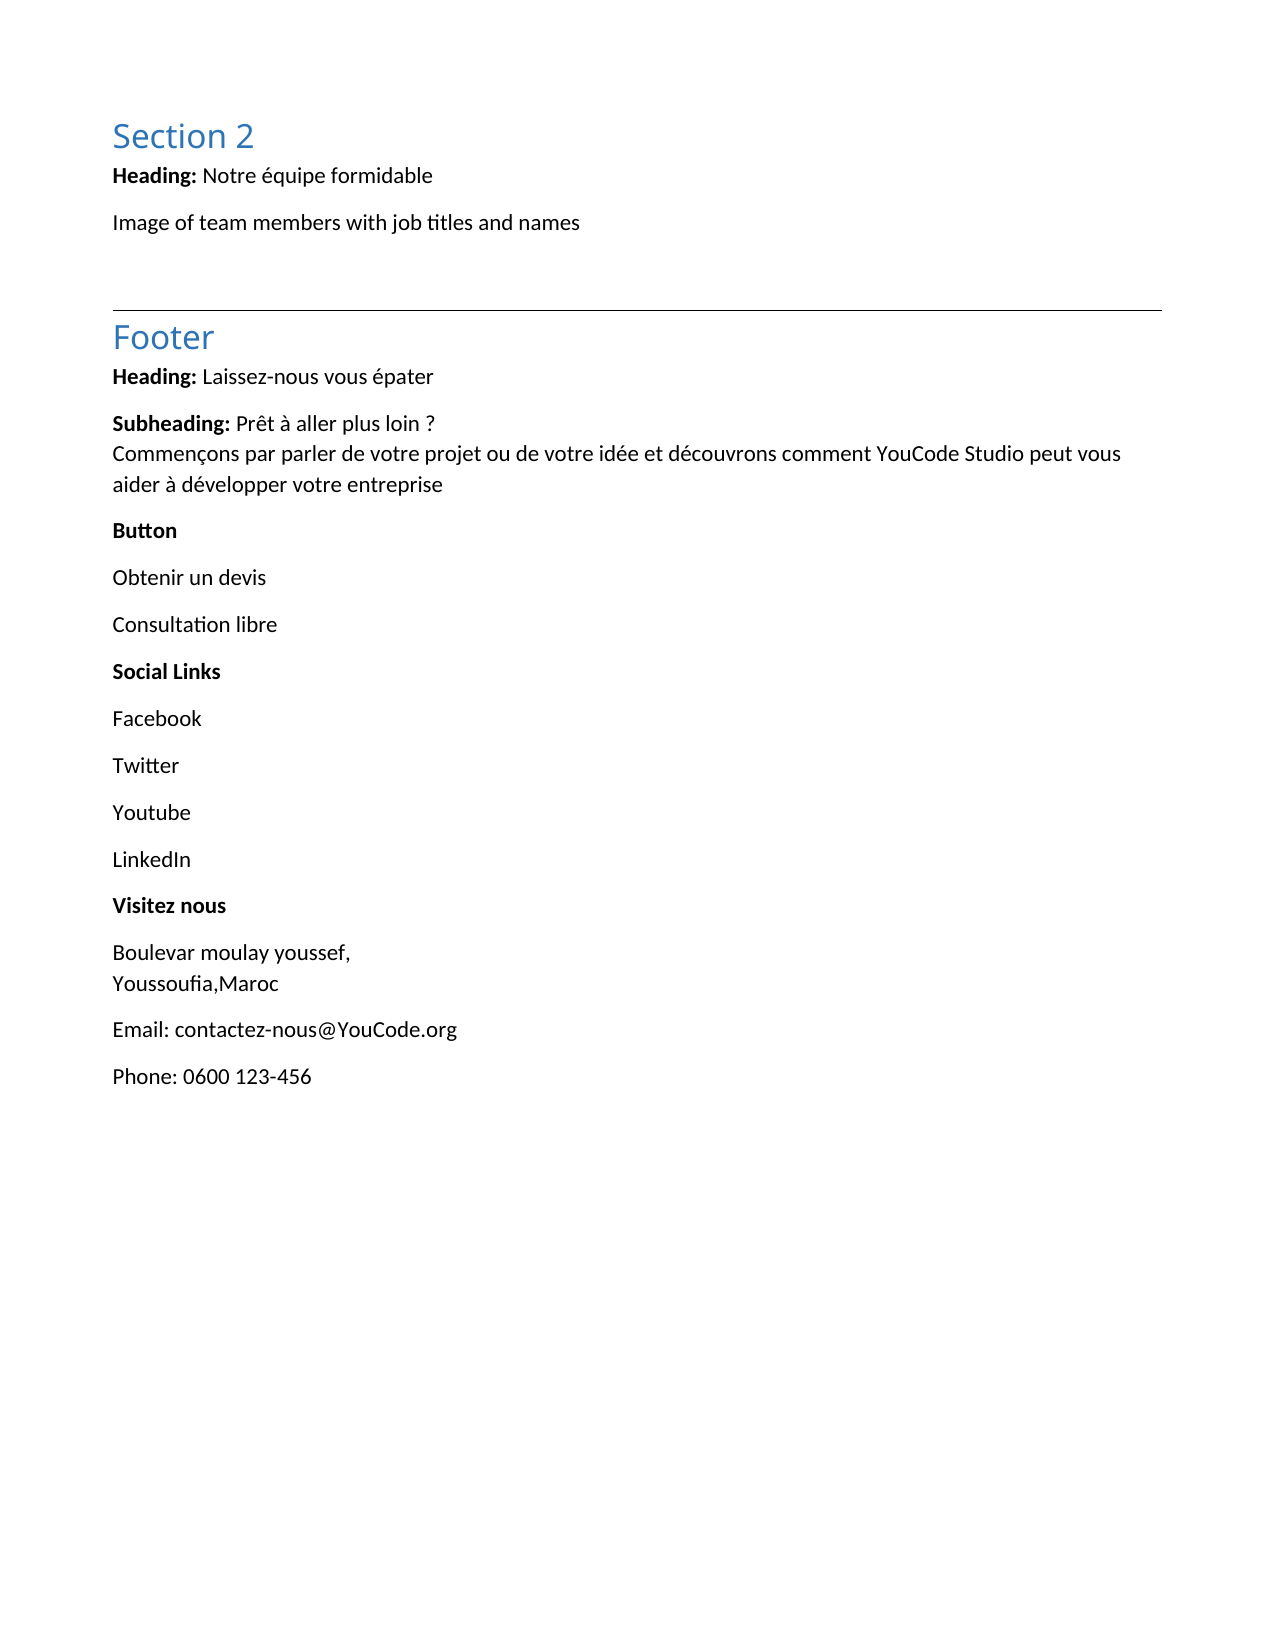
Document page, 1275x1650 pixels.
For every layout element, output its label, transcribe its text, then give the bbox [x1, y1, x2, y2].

text Button [112, 517, 1162, 545]
text Visitez nous [112, 892, 1162, 920]
text Consultation libre [112, 610, 1162, 638]
text Phone: 0600 123-456 [112, 1062, 1162, 1091]
text Email: contactez-nous@YouCode.org [112, 1016, 1162, 1044]
text Twitter [112, 751, 1162, 779]
text LinkedIn [112, 845, 1162, 873]
text Facebook [112, 704, 1162, 732]
text Youtube [112, 798, 1162, 826]
text Image of team members with job titles and names [112, 208, 1162, 236]
text Heading: Laissez-nous vous épater [112, 362, 1162, 391]
text Obtenir un devis [112, 563, 1162, 592]
text Subheading: Prêt à aller plus loin ? Commençons par parler de votre projet ou de votre idée et découvrons comment YouCode Studio peut vous aider à développer votre entreprise [112, 409, 1162, 498]
text Heading: Notre équipe formidable [112, 161, 1162, 189]
subtitle Section 2 [112, 112, 1162, 158]
subtitle Footer [112, 311, 1162, 359]
text Social Links [112, 657, 1162, 685]
text Boulevar moulay youssef, Youssoufia,Maroc [112, 938, 1162, 997]
